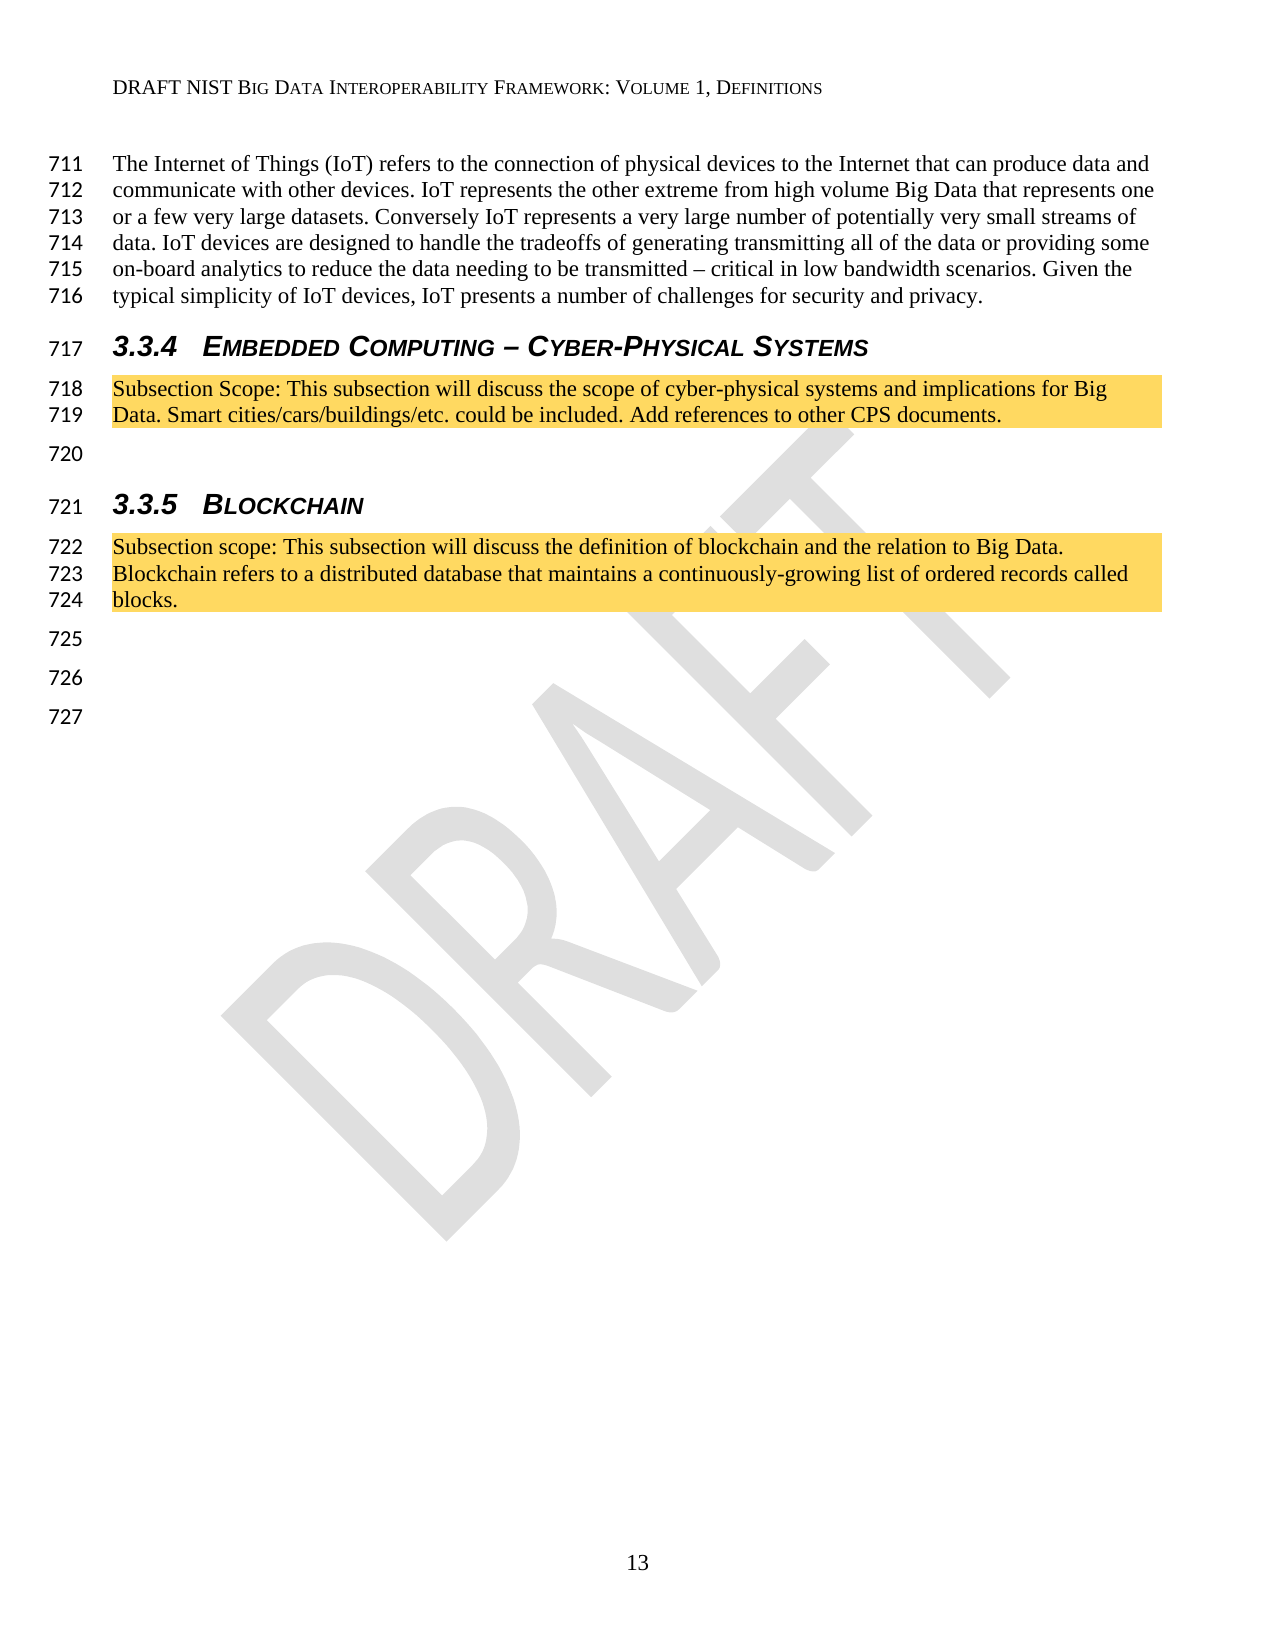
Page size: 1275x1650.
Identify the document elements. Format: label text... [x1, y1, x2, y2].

text Subsection scope: This subsection will discuss the definition of blockchain and the relation to Big Data. Blockchain refers to a distributed database that maintains a continuously-growing list of ordered records called blocks. [112, 533, 1162, 612]
subtitle Embedded Computing – Cyber-Physical Systems [112, 329, 1162, 362]
text The Internet of Things (IoT) refers to the connection of physical devices to the Internet that can produce data and communicate with other devices. IoT represents the other extreme from high volume Big Data that represents one or a few very large datasets. Conversely IoT represents a very large number of potentially very small streams of data. IoT devices are designed to handle the tradeoffs of generating transmitting all of the data or providing some on-board analytics to reduce the data needing to be transmitted – critical in low bandwidth scenarios. Given the typical simplicity of IoT devices, IoT presents a number of challenges for security and privacy. [112, 150, 1162, 308]
text Subsection Scope: This subsection will discuss the scope of cyber-physical systems and implications for Big Data. Smart cities/cars/buildings/etc. could be included. Add references to other CPS documents. [112, 375, 1162, 428]
subtitle Blockchain [112, 487, 1162, 521]
